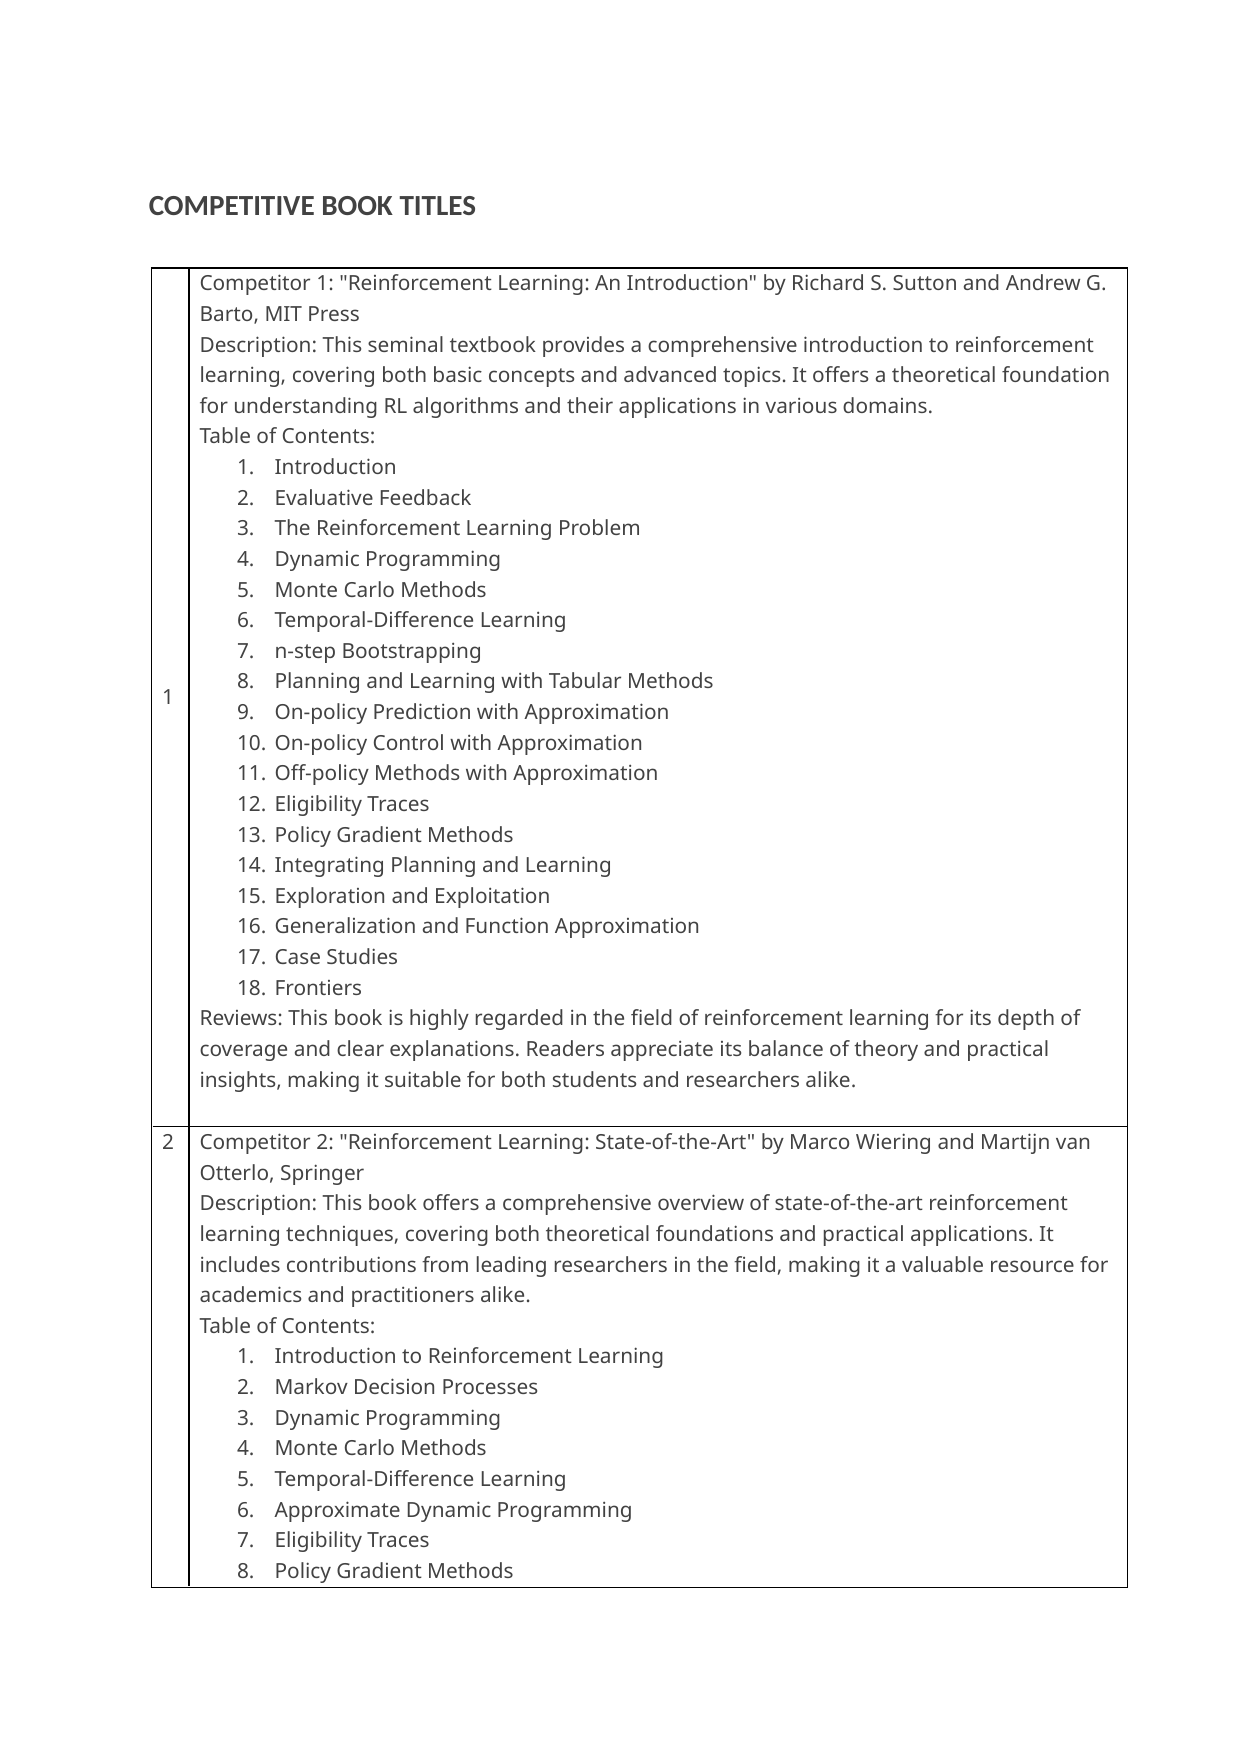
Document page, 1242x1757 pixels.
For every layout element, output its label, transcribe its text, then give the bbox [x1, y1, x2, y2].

table_header 1 [152, 269, 188, 1126]
table_header Competitor 1: "Reinforcement Learning: An Introduction" by Richard S. Sutton and Andrew G. Barto, MIT Press Description: This seminal textbook provides a comprehensive introduction to reinforcement learning, covering both basic concepts and advanced topics. It offers a theoretical foundation for understanding RL algorithms and their applications in various domains. Table of Contents: Introduction Evaluative Feedback The Reinforcement Learning Problem Dynamic Programming Monte Carlo Methods Temporal-Difference Learning n-step Bootstrapping Planning and Learning with Tabular Methods On-policy Prediction with Approximation On-policy Control with Approximation Off-policy Methods with Approximation Eligibility Traces Policy Gradient Methods Integrating Planning and Learning Exploration and Exploitation Generalization and Function Approximation Case Studies Frontiers Reviews: This book is highly regarded in the field of reinforcement learning for its depth of coverage and clear explanations. Readers appreciate its balance of theory and practical insights, making it suitable for both students and researchers alike. [190, 269, 1127, 1126]
table_cell 2 [152, 1127, 188, 1586]
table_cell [190, 1127, 1127, 1586]
subtitle COMPETITIVE BOOK TITLES [148, 187, 1103, 223]
